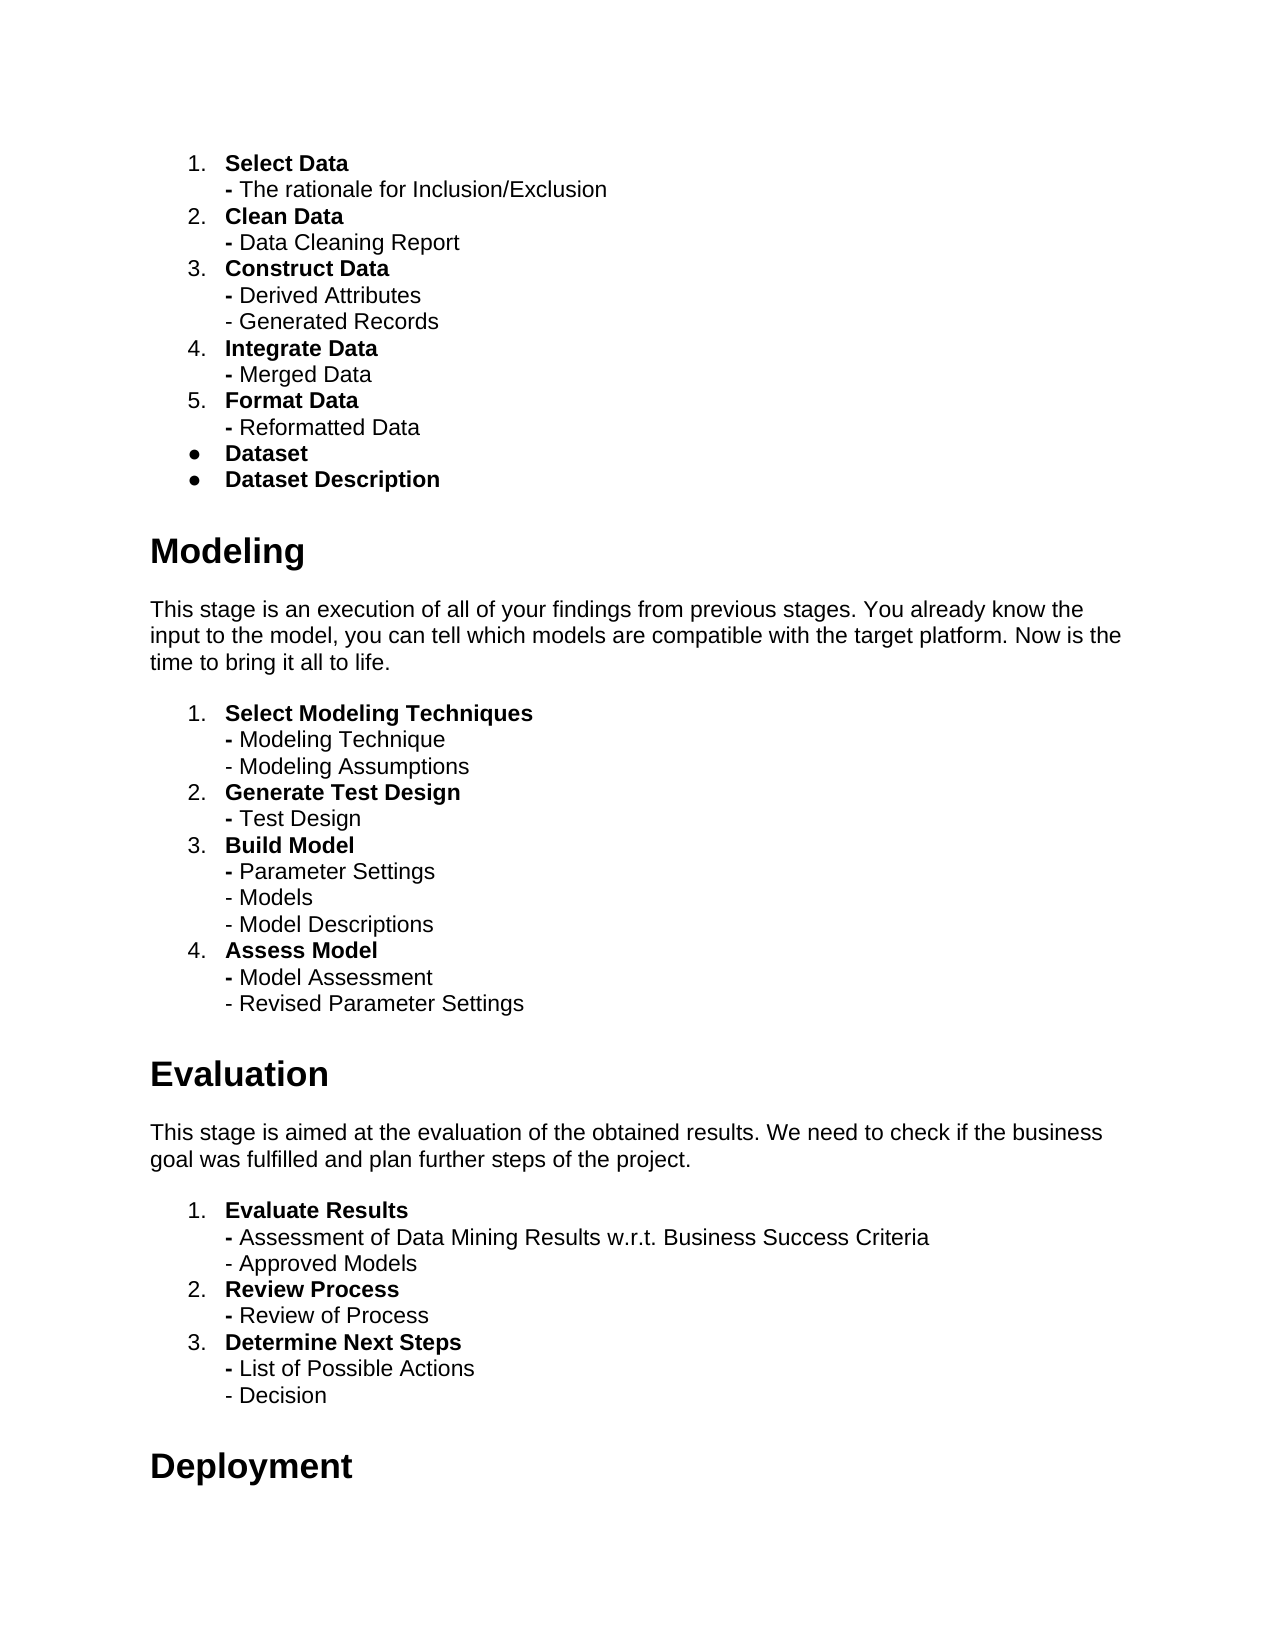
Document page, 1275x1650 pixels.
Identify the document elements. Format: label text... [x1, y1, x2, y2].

list Format Data - Reformatted Data [187, 387, 1125, 440]
list Clean Data - Data Cleaning Report [187, 203, 1125, 255]
list Select Data - The rationale for Inclusion/Exclusion [187, 150, 1125, 203]
list Generate Test Design - Test Design [187, 779, 1125, 832]
text This stage is an execution of all of your findings from previous stages. You already know the input to the model, you can tell which models are compatible with the target platform. Now is the time to bring it all to life. [150, 596, 1125, 675]
subtitle Deployment [150, 1445, 1125, 1486]
list Evaluate Results - Assessment of Data Mining Results w.r.t. Business Success Criteria - Approved Models [187, 1197, 1125, 1276]
list Select Modeling Techniques - Modeling Technique - Modeling Assumptions [187, 700, 1125, 779]
list Construct Data - Derived Attributes - Generated Records [187, 255, 1125, 334]
subtitle Evaluation [150, 1054, 1125, 1094]
subtitle Modeling [150, 530, 1125, 571]
list Dataset Description [187, 466, 1125, 493]
list Determine Next Steps - List of Possible Actions - Decision [187, 1329, 1125, 1408]
list Integrate Data - Merged Data [187, 334, 1125, 387]
list Dataset [187, 440, 1125, 466]
list Assess Model - Model Assessment - Revised Parameter Settings [187, 937, 1125, 1016]
text This stage is aimed at the evaluation of the obtained results. We need to check if the business goal was fulfilled and plan further steps of the project. [150, 1119, 1125, 1172]
list Build Model - Parameter Settings - Models - Model Descriptions [187, 832, 1125, 937]
list Review Process - Review of Process [187, 1276, 1125, 1329]
